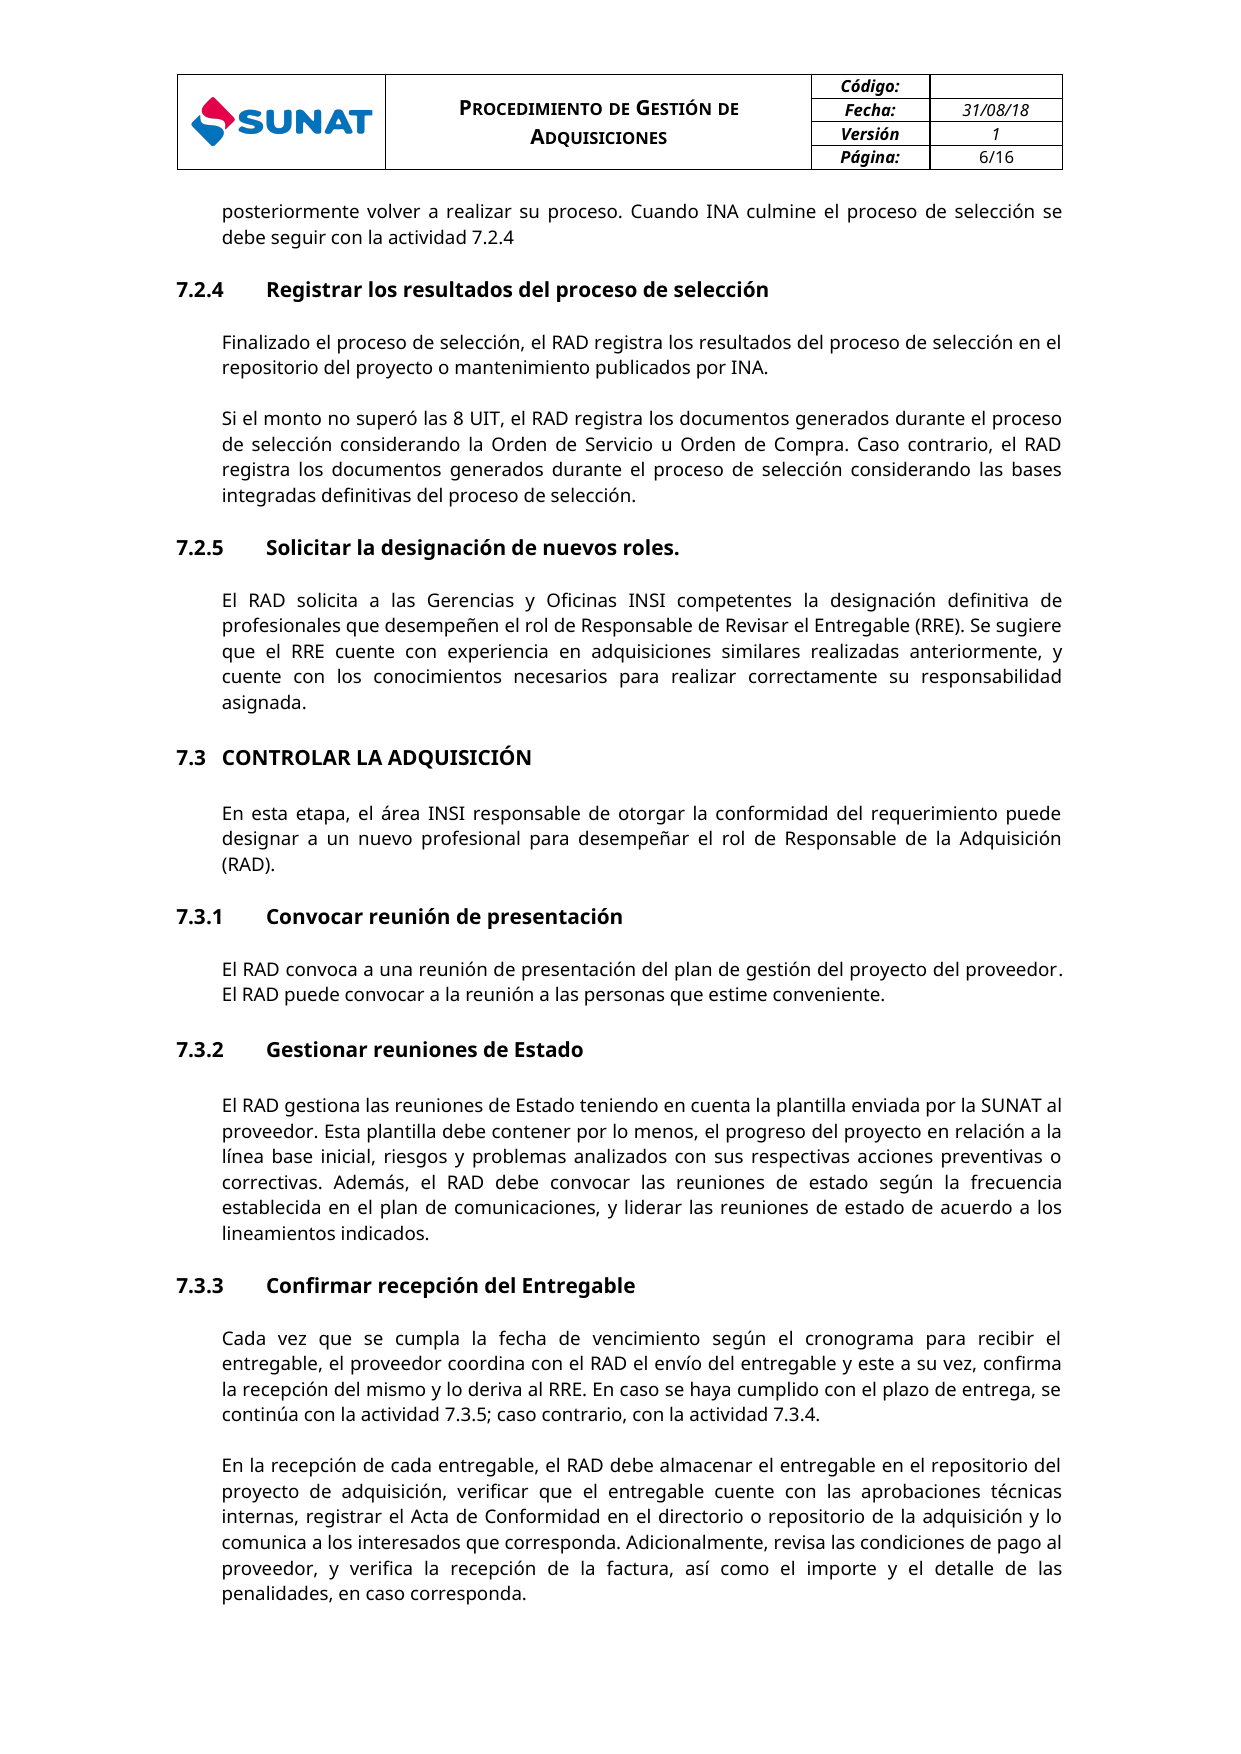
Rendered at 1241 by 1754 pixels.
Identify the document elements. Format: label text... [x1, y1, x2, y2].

text Si el monto no superó las 8 UIT, el RAD registra los documentos generados durante el proceso de selección considerando la Orden de Servicio u Orden de Compra. Caso contrario, el RAD registra los documentos generados durante el proceso de selección considerando las bases integradas definitivas del proceso de selección. [222, 406, 1063, 508]
text El RAD gestiona las reuniones de Estado teniendo en cuenta la plantilla enviada por la SUNAT al proveedor. Esta plantilla debe contener por lo menos, el progreso del proyecto en relación a la línea base inicial, riesgos y problemas analizados con sus respectivas acciones preventivas o correctivas. Además, el RAD debe convocar las reuniones de estado según la frecuencia establecida en el plan de comunicaciones, y liderar las reuniones de estado de acuerdo a los lineamientos indicados. [222, 1092, 1063, 1246]
subtitle CONTROLAR LA ADQUISICIÓN [176, 743, 1063, 772]
text En la recepción de cada entregable, el RAD debe almacenar el entregable en el repositorio del proyecto de adquisición, verificar que el entregable cuente con las aprobaciones técnicas internas, registrar el Acta de Conformidad en el directorio o repositorio de la adquisición y lo comunica a los interesados que corresponda. Adicionalmente, revisa las condiciones de pago al proveedor, y verifica la recepción de la factura, así como el importe y el detalle de las penalidades, en caso corresponda. [221, 1453, 1063, 1606]
text El RAD convoca a una reunión de presentación del plan de gestión del proyecto del proveedor. El RAD puede convocar a la reunión a las personas que estime conveniente. [222, 956, 1063, 1007]
picture [188, 96, 375, 148]
list Registrar los resultados del proceso de selección [176, 275, 1063, 303]
subtitle Convocar reunión de presentación [176, 902, 1063, 931]
text Finalizado el proceso de selección, el RAD registra los resultados del proceso de selección en el repositorio del proyecto o mantenimiento publicados por INA. [222, 329, 1063, 380]
text El RAD solicita a las Gerencias y Oficinas INSI competentes la designación definitiva de profesionales que desempeñen el rol de Responsable de Revisar el Entregable (RRE). Se sugiere que el RRE cuente con experiencia en adquisiciones similares realizadas anteriormente, y cuente con los conocimientos necesarios para realizar correctamente su responsabilidad asignada. [222, 587, 1063, 715]
subtitle Gestionar reuniones de Estado [176, 1036, 1063, 1064]
list Solicitar la designación de nuevos roles. [176, 533, 1063, 562]
subtitle Confirmar recepción del Entregable [176, 1271, 1063, 1299]
text En esta etapa, el área INSI responsable de otorgar la conformidad del requerimiento puede designar a un nuevo profesional para desempeñar el rol de Responsable de la Adquisición (RAD). [222, 800, 1063, 877]
text Cada vez que se cumpla la fecha de vencimiento según el cronograma para recibir el entregable, el proveedor coordina con el RAD el envío del entregable y este a su vez, confirma la recepción del mismo y lo deriva al RRE. En caso se haya cumplido con el plazo de entrega, se continúa con la actividad 7.3.5; caso contrario, con la actividad 7.3.4. [222, 1325, 1063, 1427]
